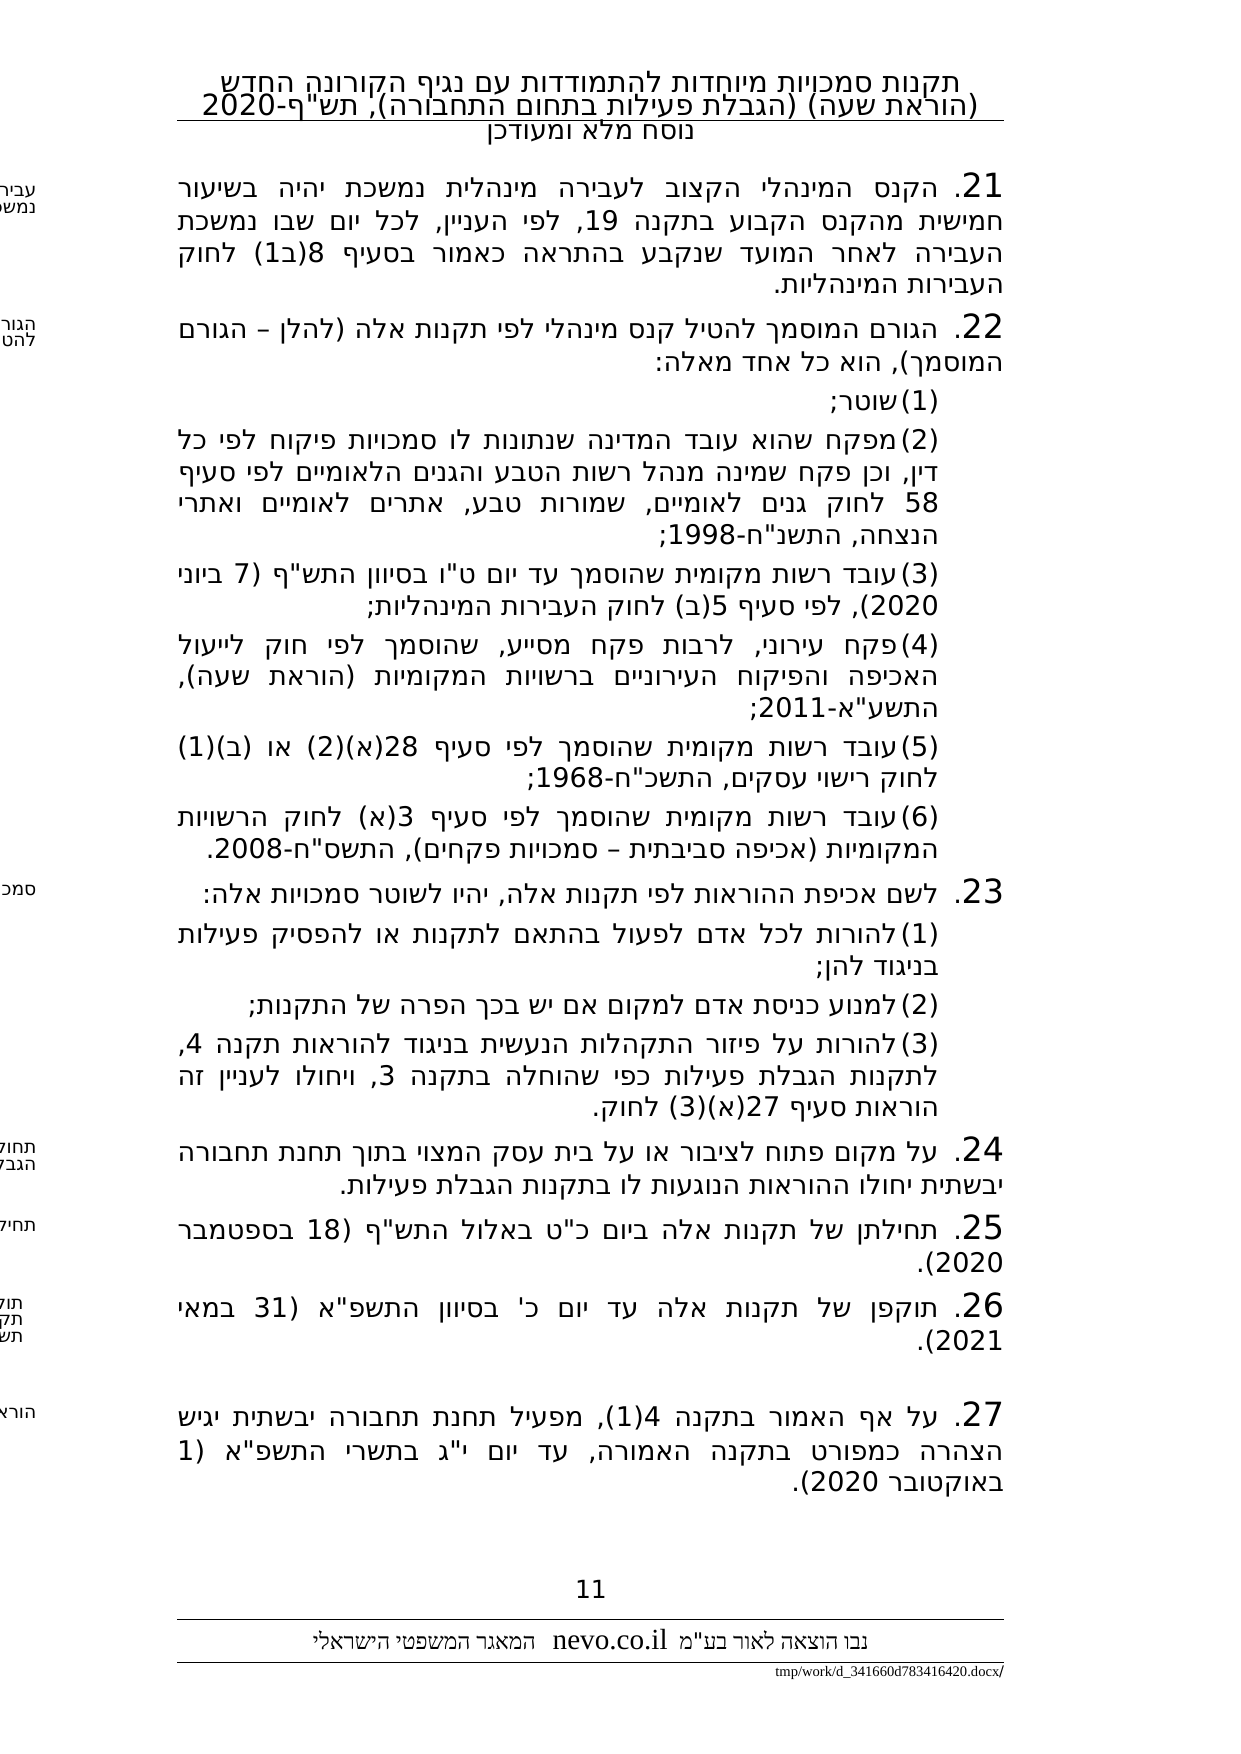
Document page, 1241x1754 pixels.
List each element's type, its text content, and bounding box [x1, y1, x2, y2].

text 23. לשם אכיפת ההוראות לפי תקנות אלה, יהיו לשוטר סמכויות אלה: [177, 872, 1004, 911]
text (6) עובד רשות מקומית שהוסמך לפי סעיף 3(א) לחוק הרשויות המקומיות (אכיפה סביבתית – סמכויות פקחים), התשס"ח-2008. [177, 802, 939, 865]
text (4) פקח עירוני, לרבות פקח מסייע, שהוסמך לפי חוק לייעול האכיפה והפיקוח העירוניים ברשויות המקומיות (הוראת שעה), התשע"א-2011; [177, 629, 939, 724]
text (2) למנוע כניסת אדם למקום אם יש בכך הפרה של התקנות; [177, 989, 939, 1021]
text 22. הגורם המוסמך להטיל קנס מינהלי לפי תקנות אלה (להלן – הגורם המוסמך), הוא כל אחד מאלה: [177, 308, 1004, 378]
text (2) מפקח שהוא עובד המדינה שנתונות לו סמכויות פיקוח לפי כל דין, וכן פקח שמינה מנהל רשות הטבע והגנים הלאומיים לפי סעיף 58 לחוק גנים לאומיים, שמורות טבע, אתרים לאומיים ואתרי הנצחה, התשנ"ח-1998; [177, 424, 939, 551]
text (1) שוטר; [177, 386, 939, 417]
text (5) עובד רשות מקומית שהוסמך לפי סעיף 28(א)(2) או (ב)(1) לחוק רישוי עסקים, התשכ"ח-1968; [177, 731, 939, 794]
text 25. תחילתן של תקנות אלה ביום כ"ט באלול התש"ף (18 בספטמבר 2020). [177, 1208, 1004, 1279]
text 27. על אף האמור בתקנה 4(1), מפעיל תחנת תחבורה יבשתית יגיש הצהרה כמפורט בתקנה האמורה, עד יום י"ג בתשרי התשפ"א (1 באוקטובר 2020). [177, 1396, 1004, 1498]
text 21. הקנס המינהלי הקצוב לעבירה מינהלית נמשכת יהיה בשיעור חמישית מהקנס הקבוע בתקנה 19, לפי העניין, לכל יום שבו נמשכת העבירה לאחר המועד שנקבע בהתראה כאמור בסעיף 8(ב1) לחוק העבירות המינהליות. [177, 167, 1004, 300]
text (1) להורות לכל אדם לפעול בהתאם לתקנות או להפסיק פעילות בניגוד להן; [177, 919, 939, 982]
text 26. תוקפן של תקנות אלה עד יום כ' בסיוון התשפ"א (31 במאי 2021). [177, 1286, 1004, 1357]
text (3) עובד רשות מקומית שהוסמך עד יום ט"ו בסיוון התש"ף (7 ביוני 2020), לפי סעיף 5(ב) לחוק העבירות המינהליות; [177, 558, 939, 621]
text 24. על מקום פתוח לציבור או על בית עסק המצוי בתוך תחנת תחבורה יבשתית יחולו ההוראות הנוגעות לו בתקנות הגבלת פעילות. [177, 1131, 1004, 1201]
text (3) להורות על פיזור התקהלות הנעשית בניגוד להוראות תקנה 4, לתקנות הגבלת פעילות כפי שהוחלה בתקנה 3, ויחולו לעניין זה הוראות סעיף 27(א)(3) לחוק. [177, 1028, 939, 1123]
